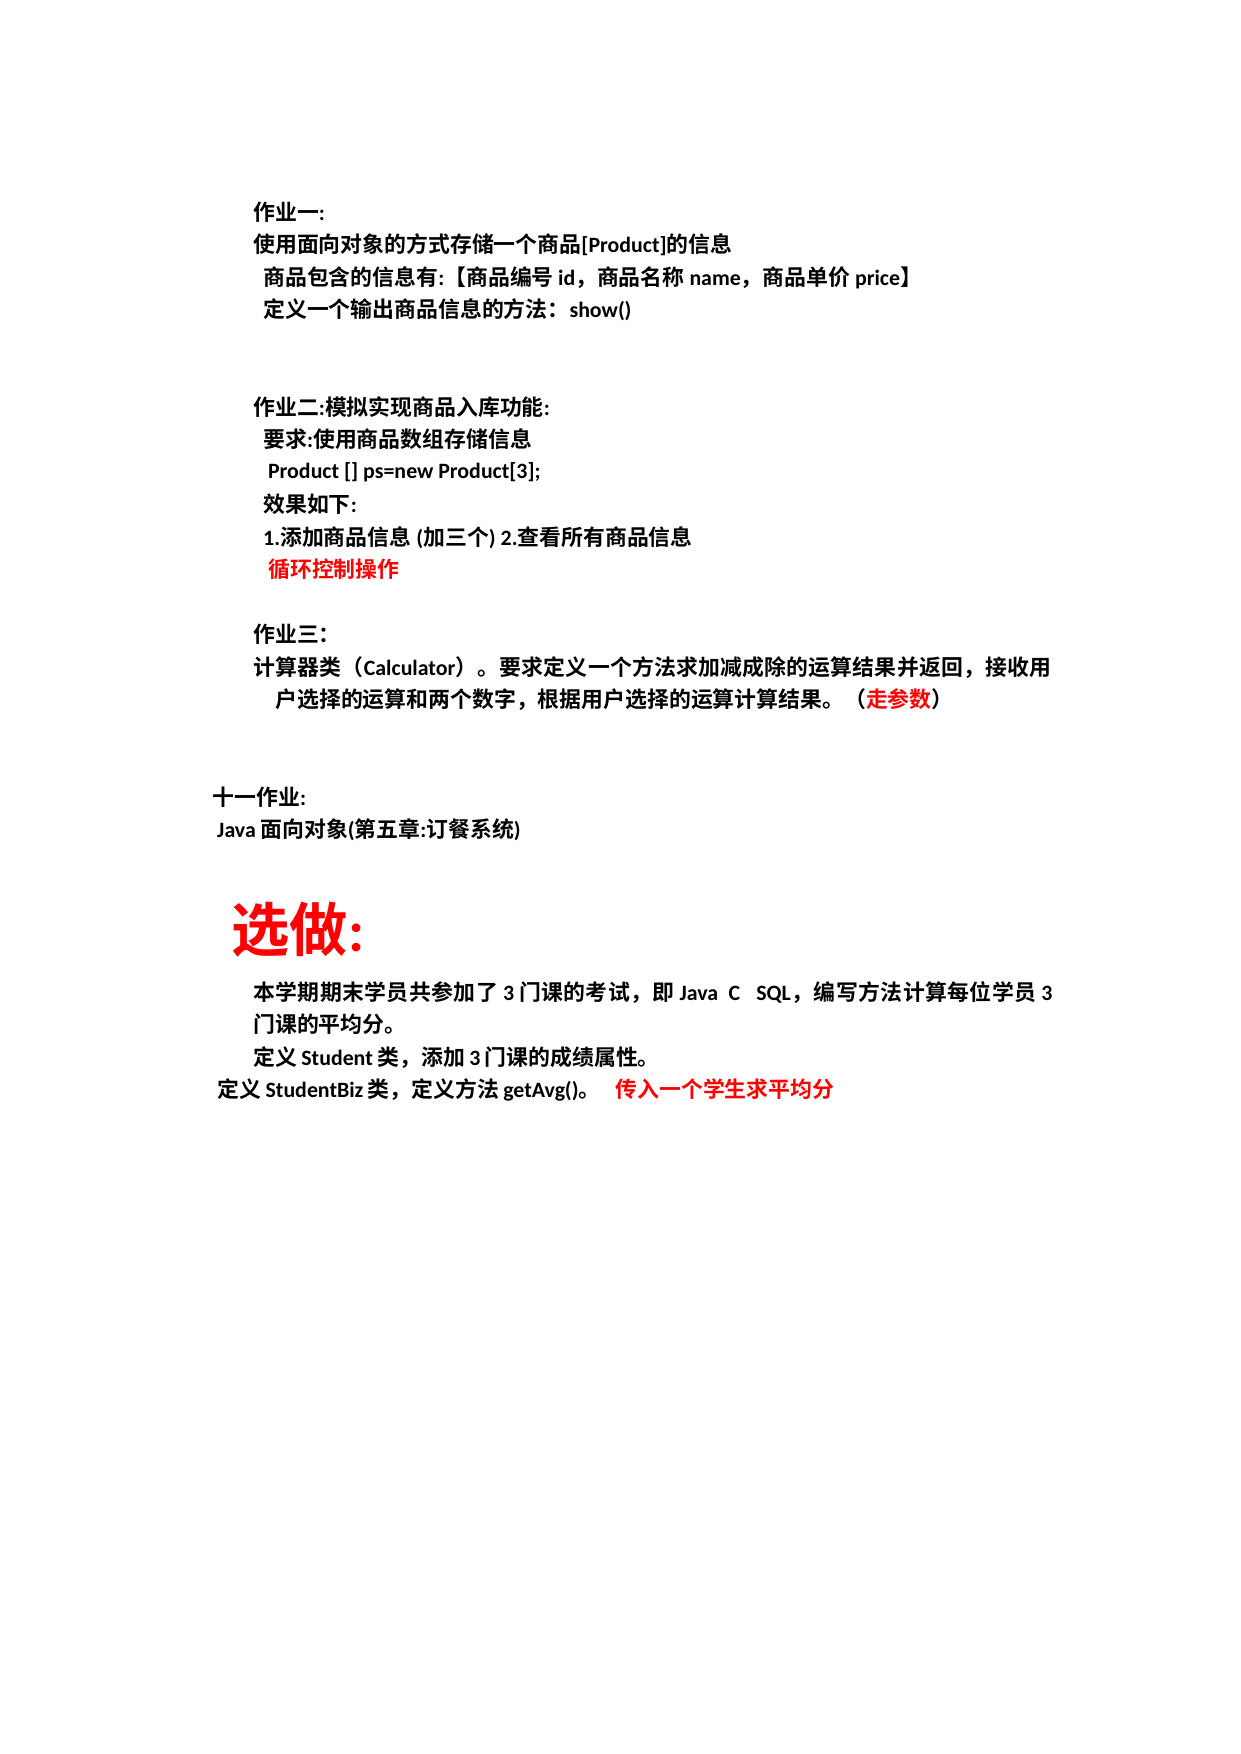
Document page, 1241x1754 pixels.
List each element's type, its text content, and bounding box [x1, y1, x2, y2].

text 定义StudentBiz类，定义方法getAvg()。 传入一个学生求平均分 [187, 1072, 1053, 1104]
text 十一作业: [187, 779, 1053, 812]
text 商品包含的信息有:【商品编号id，商品名称 name，商品单价 price】 [253, 259, 1053, 292]
text Product [] ps=new Product[3]; [253, 454, 1053, 487]
text 1.添加商品信息 (加三个) 2.查看所有商品信息 [253, 519, 1053, 552]
text 定义Student类，添加3门课的成绩属性。 [253, 1039, 1053, 1072]
text 作业二:模拟实现商品入库功能: [253, 389, 1053, 422]
text 本学期期末学员共参加了3门课的考试，即Java C SQL，编写方法计算每位学员3门课的平均分。 [253, 974, 1053, 1039]
text 定义一个输出商品信息的方法：show() [253, 292, 1053, 324]
text 使用面向对象的方式存储一个商品[Product]的信息 [253, 227, 1053, 259]
text 作业一: [253, 194, 1053, 227]
text Java面向对象(第五章:订餐系统) [187, 812, 1053, 844]
text 作业三： [253, 617, 1053, 649]
text 选做: [231, 877, 1053, 974]
text 计算器类（Calculator）。要求定义一个方法求加减成除的运算结果并返回，接收用户选择的运算和两个数字，根据用户选择的运算计算结果。（走参数） [253, 649, 1053, 714]
text 循环控制操作 [253, 552, 1053, 584]
text 效果如下: [253, 487, 1053, 519]
text 要求:使用商品数组存储信息 [253, 422, 1053, 454]
